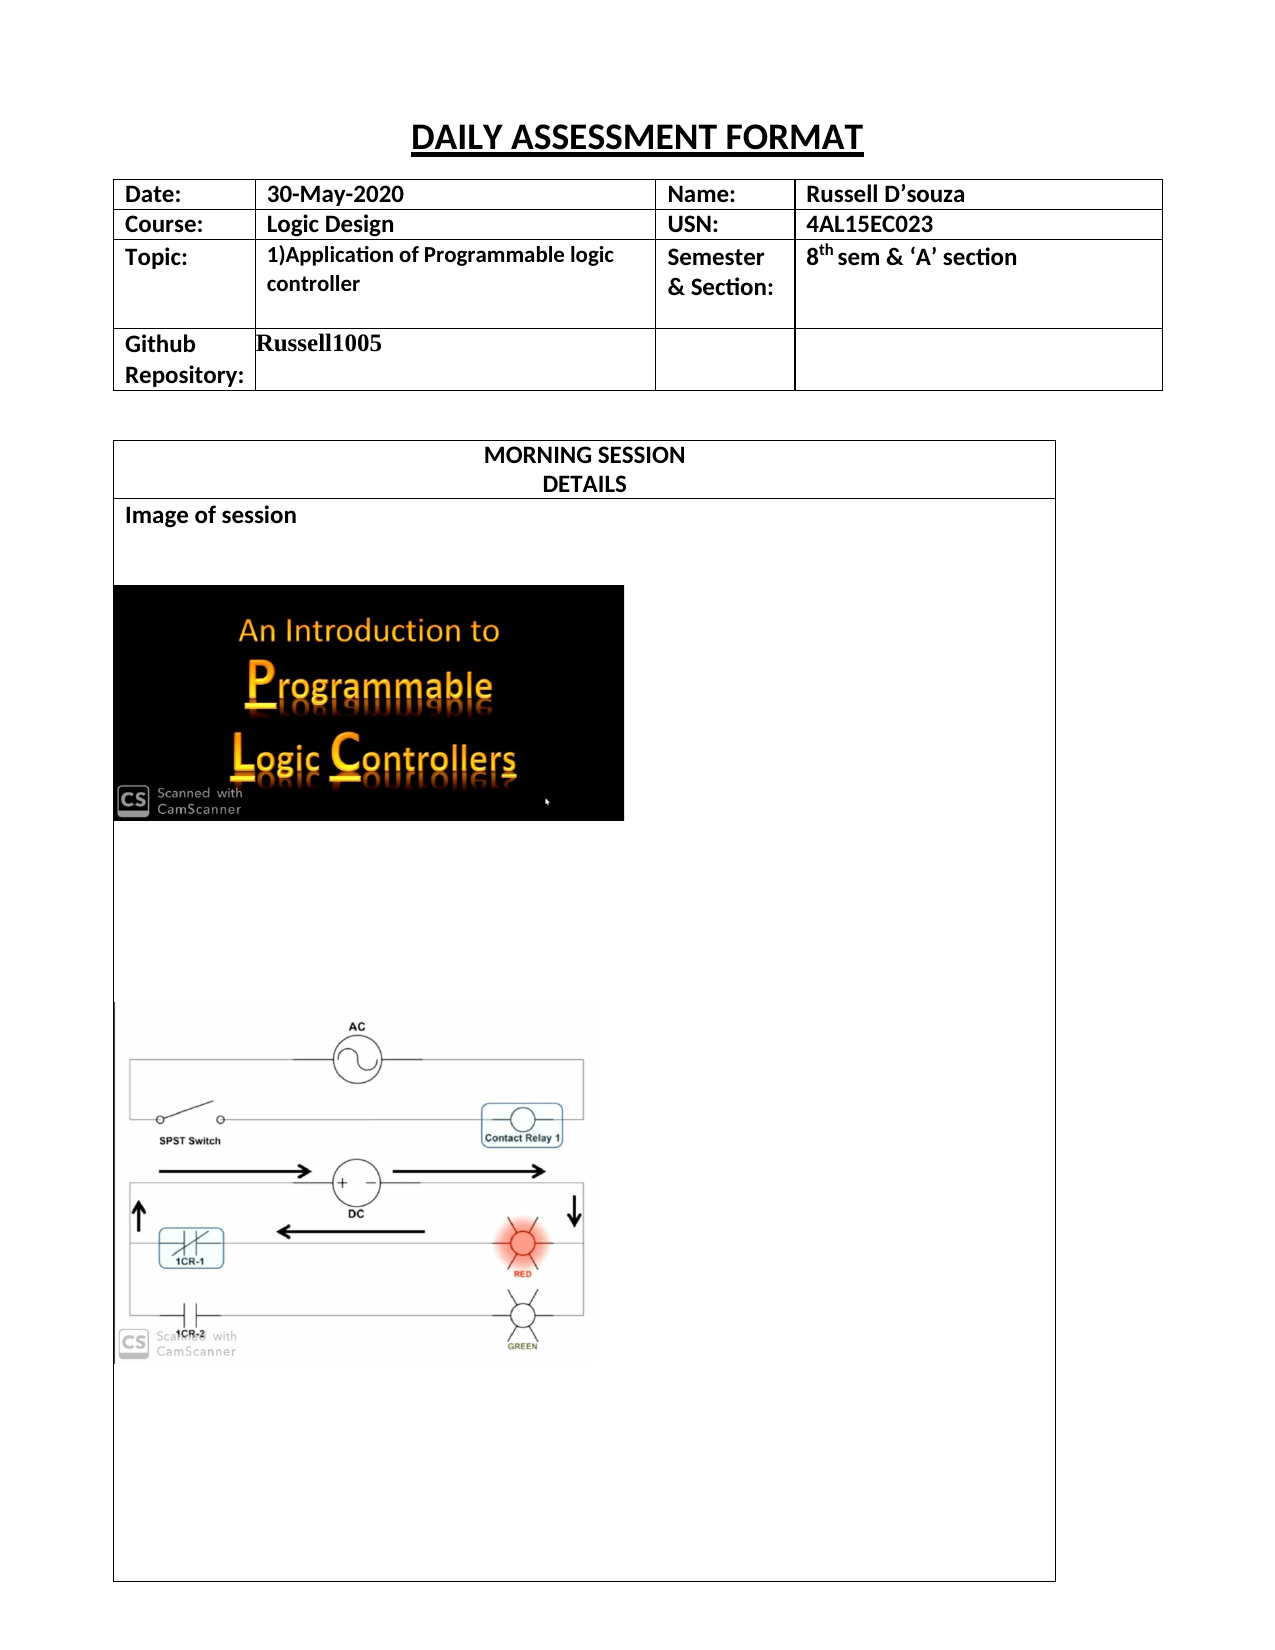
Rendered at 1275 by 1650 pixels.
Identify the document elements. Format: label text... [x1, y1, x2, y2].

picture [113, 585, 625, 821]
table_cell 4AL15EC023 [796, 210, 1162, 239]
table_header Date: [114, 180, 255, 209]
table_cell Course: [114, 210, 255, 239]
table_cell Github Repository: [114, 329, 255, 389]
table_cell Image of session [114, 499, 1055, 1581]
table_cell Logic Design [256, 210, 655, 239]
table_header Name: [656, 180, 794, 209]
table_cell 1)Application of Programmable logic controller [256, 240, 655, 327]
table_cell [656, 329, 794, 389]
table_header MORNING SESSION DETAILS [114, 441, 1055, 498]
table_header 30-May-2020 [256, 180, 655, 209]
table_cell [796, 329, 1162, 389]
picture [113, 1002, 597, 1364]
table_cell Russell1005 [256, 329, 655, 389]
table_cell Semester & Section: [656, 240, 794, 327]
text DAILY ASSESSMENT FORMAT [409, 113, 866, 159]
table_cell Topic: [114, 240, 255, 327]
table_cell USN: [656, 210, 794, 239]
table_cell 8th sem & ‘A’ section [796, 240, 1162, 327]
table_header Russell D’souza [796, 180, 1162, 209]
